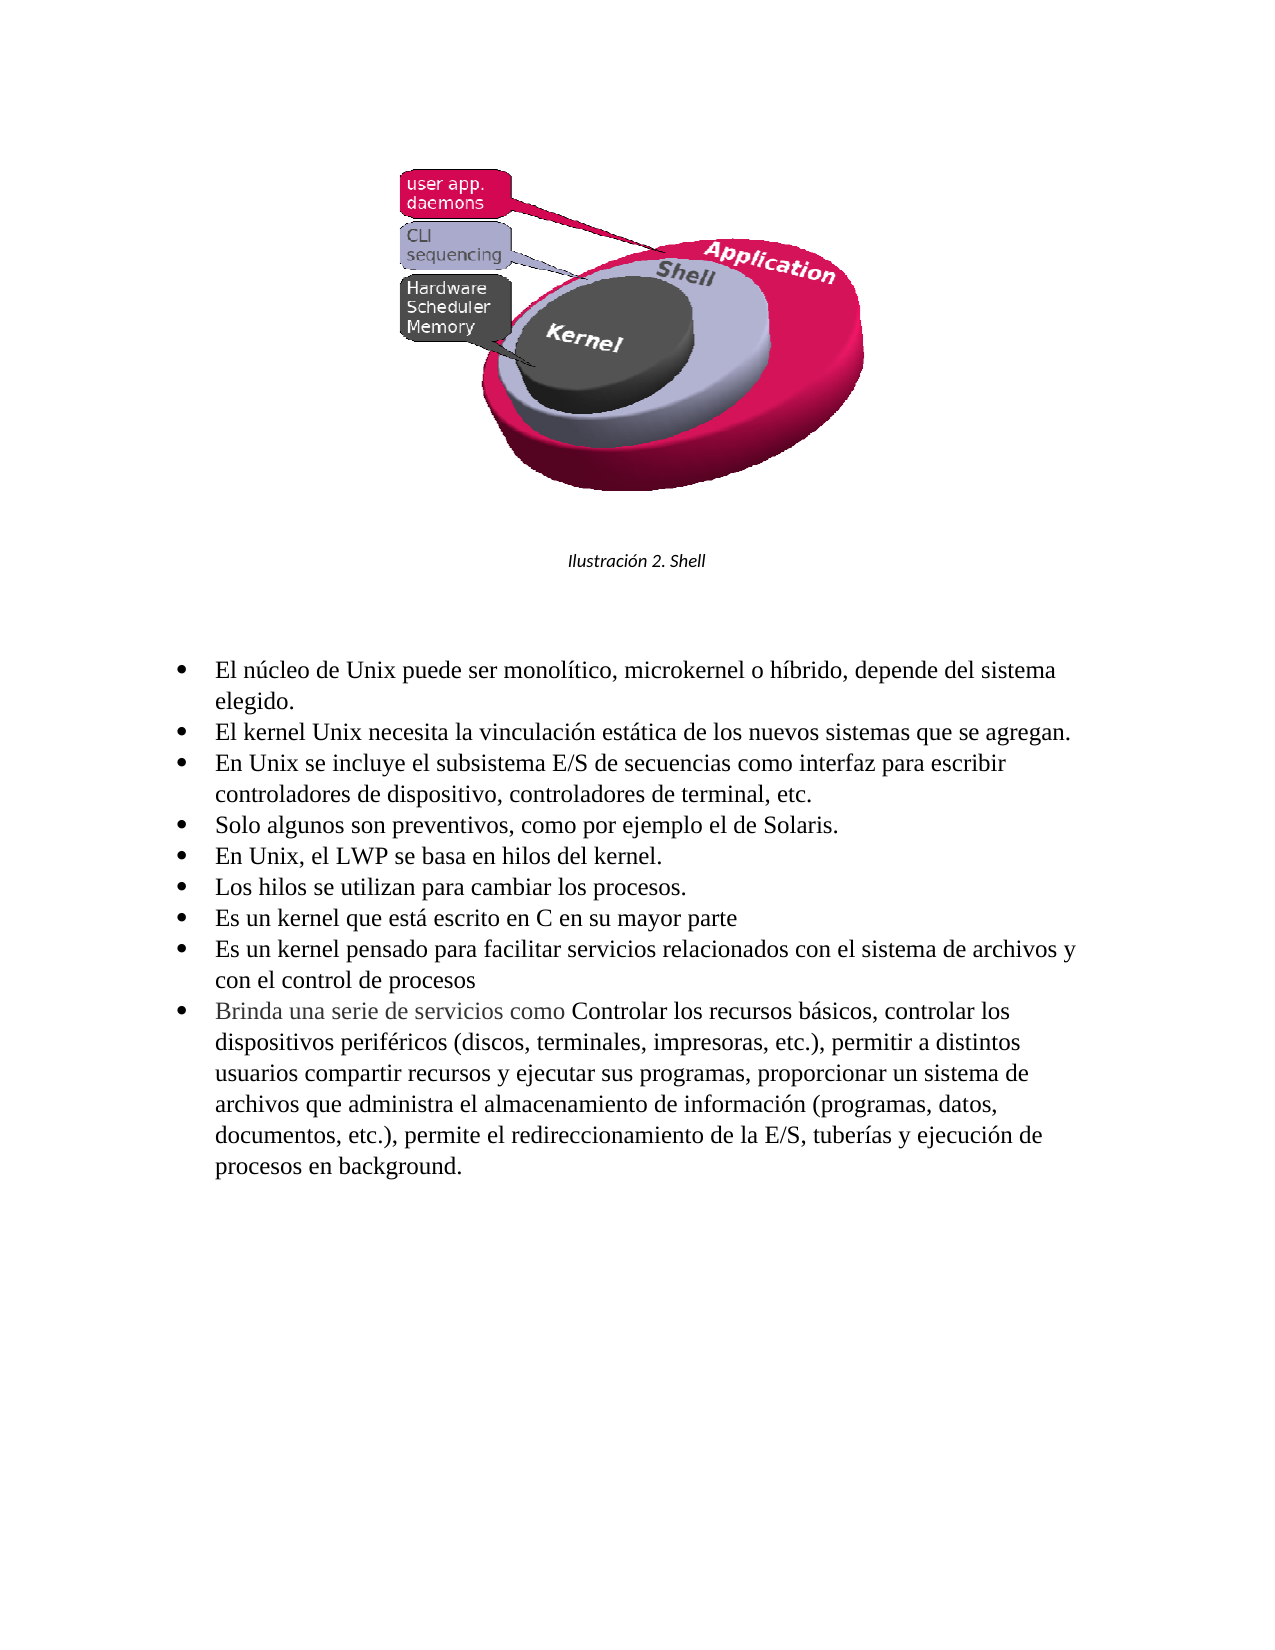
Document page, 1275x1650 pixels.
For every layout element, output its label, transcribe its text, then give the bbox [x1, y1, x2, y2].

list En Unix se incluye el subsistema E/S de secuencias como interfaz para escribir controladores de dispositivo, controladores de terminal, etc. [177, 748, 1098, 808]
list Solo algunos son preventivos, como por ejemplo el de Solaris. [177, 810, 1098, 839]
list Es un kernel que está escrito en C en su mayor parte [177, 903, 1098, 932]
list Es un kernel pensado para facilitar servicios relacionados con el sistema de archivos y con el control de procesos [177, 934, 1098, 994]
list El kernel Unix necesita la vinculación estática de los nuevos sistemas que se agregan. [177, 717, 1098, 746]
list El núcleo de Unix puede ser monolítico, microkernel o híbrido, depende del sistema elegido. [177, 655, 1098, 714]
list En Unix, el LWP se basa en hilos del kernel. [177, 841, 1098, 870]
picture [388, 147, 887, 505]
list Los hilos se utilizan para cambiar los procesos. [177, 872, 1098, 901]
list Brinda una serie de servicios como Controlar los recursos básicos, controlar los dispositivos periféricos (discos, terminales, impresoras, etc.), permitir a distintos usuarios compartir recursos y ejecutar sus programas, proporcionar un sistema de archivos que administra el almacenamiento de información (programas, datos, documentos, etc.), permite el redireccionamiento de la E/S, tuberías y ejecución de procesos en background. [177, 996, 1098, 1180]
text Ilustración 2. Shell [177, 549, 1098, 572]
